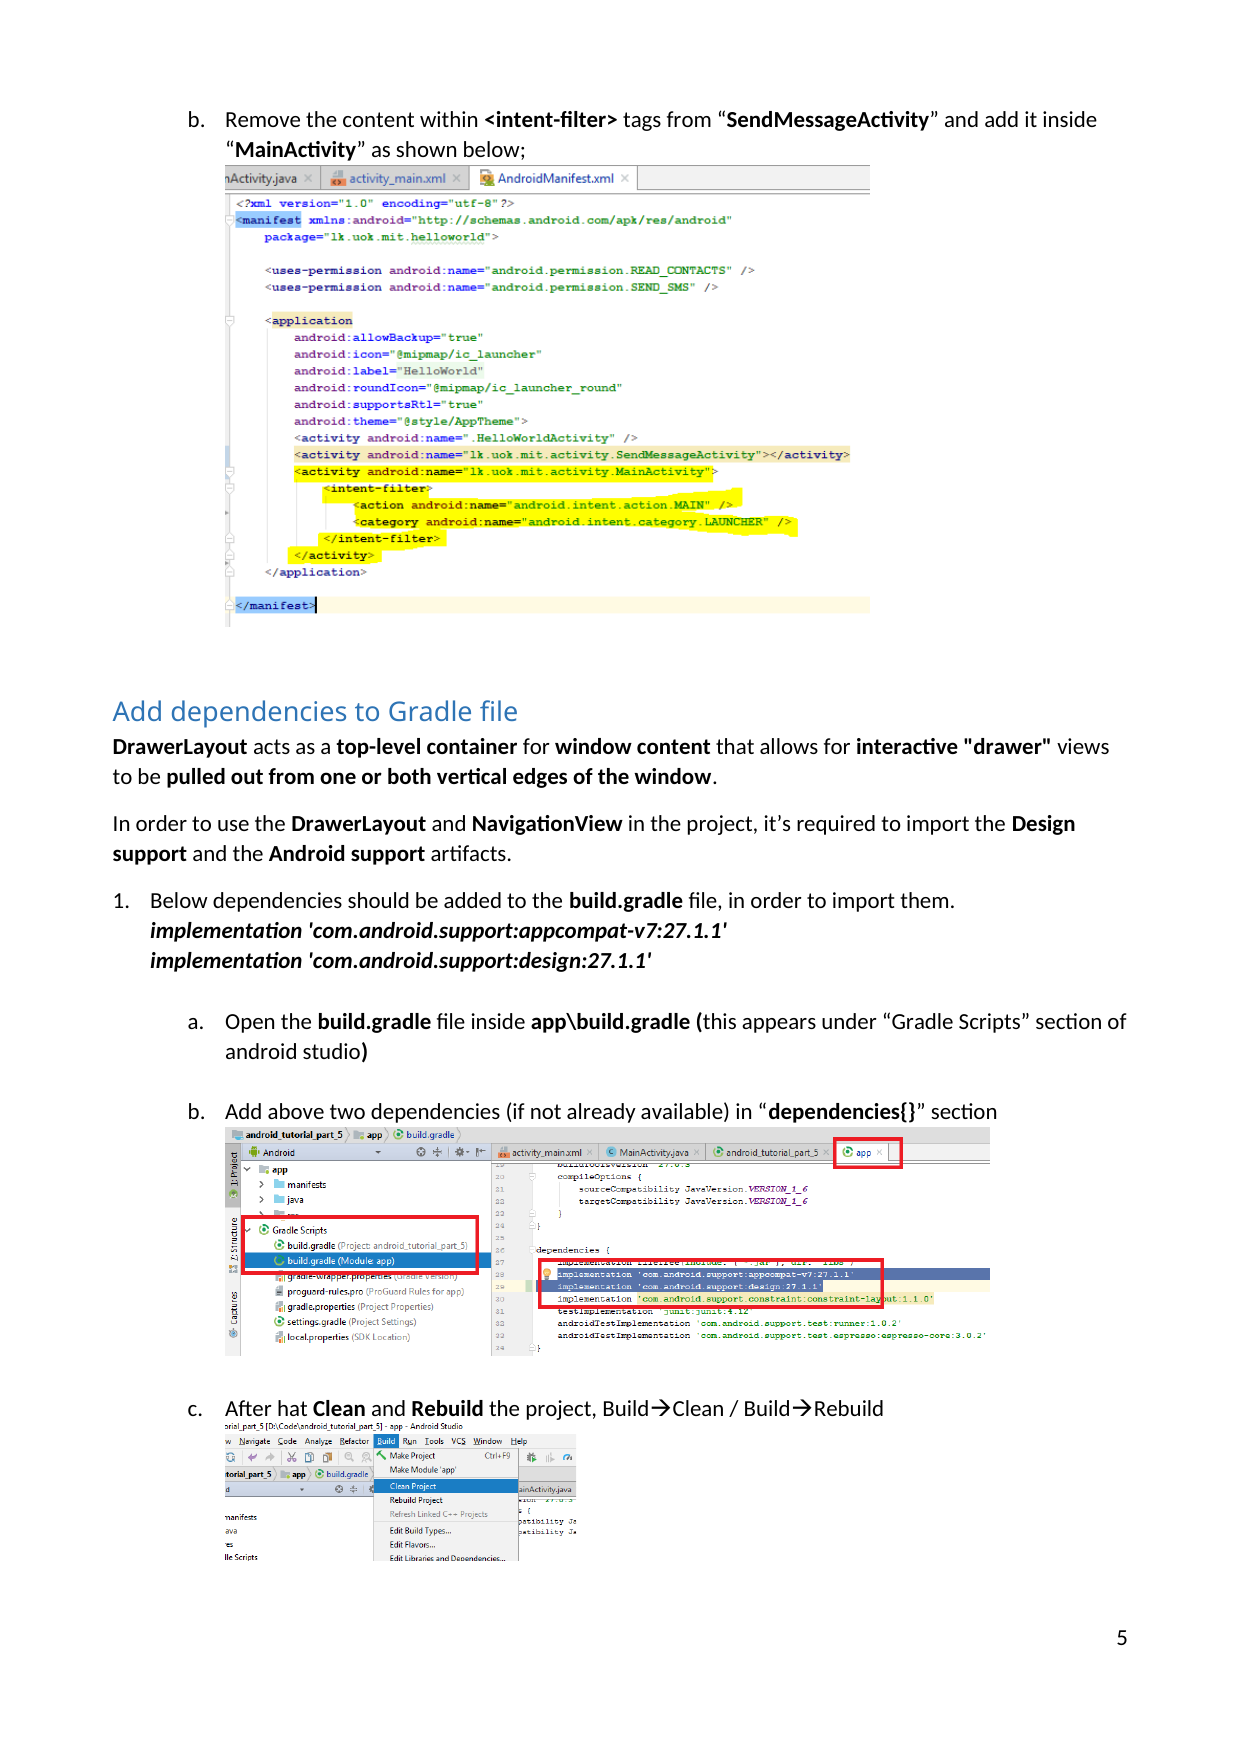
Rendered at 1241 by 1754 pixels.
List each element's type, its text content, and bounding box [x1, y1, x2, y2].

subtitle Add dependencies to Gradle file [112, 692, 1128, 729]
picture [225, 165, 870, 627]
list Open the build.gradle file inside app\build.gradle (this appears under “Gradle Scripts” section of android studio) [187, 1007, 1128, 1095]
list Below dependencies should be added to the build.gradle file, in order to import them. implementation 'com.android.support:appcompat-v7:27.1.1' implementation 'com.android.support:design:27.1.1' [112, 886, 1128, 1005]
text DrawerLayout acts as a top-level container for window content that allows for interactive "drawer" views to be pulled out from one or both vertical edges of the window. [112, 732, 1128, 790]
picture [225, 1127, 990, 1356]
text In order to use the DrawerLayout and NavigationView in the project, it’s required to import the Design support and the Android support artifacts. [112, 809, 1128, 867]
picture [225, 1423, 577, 1561]
